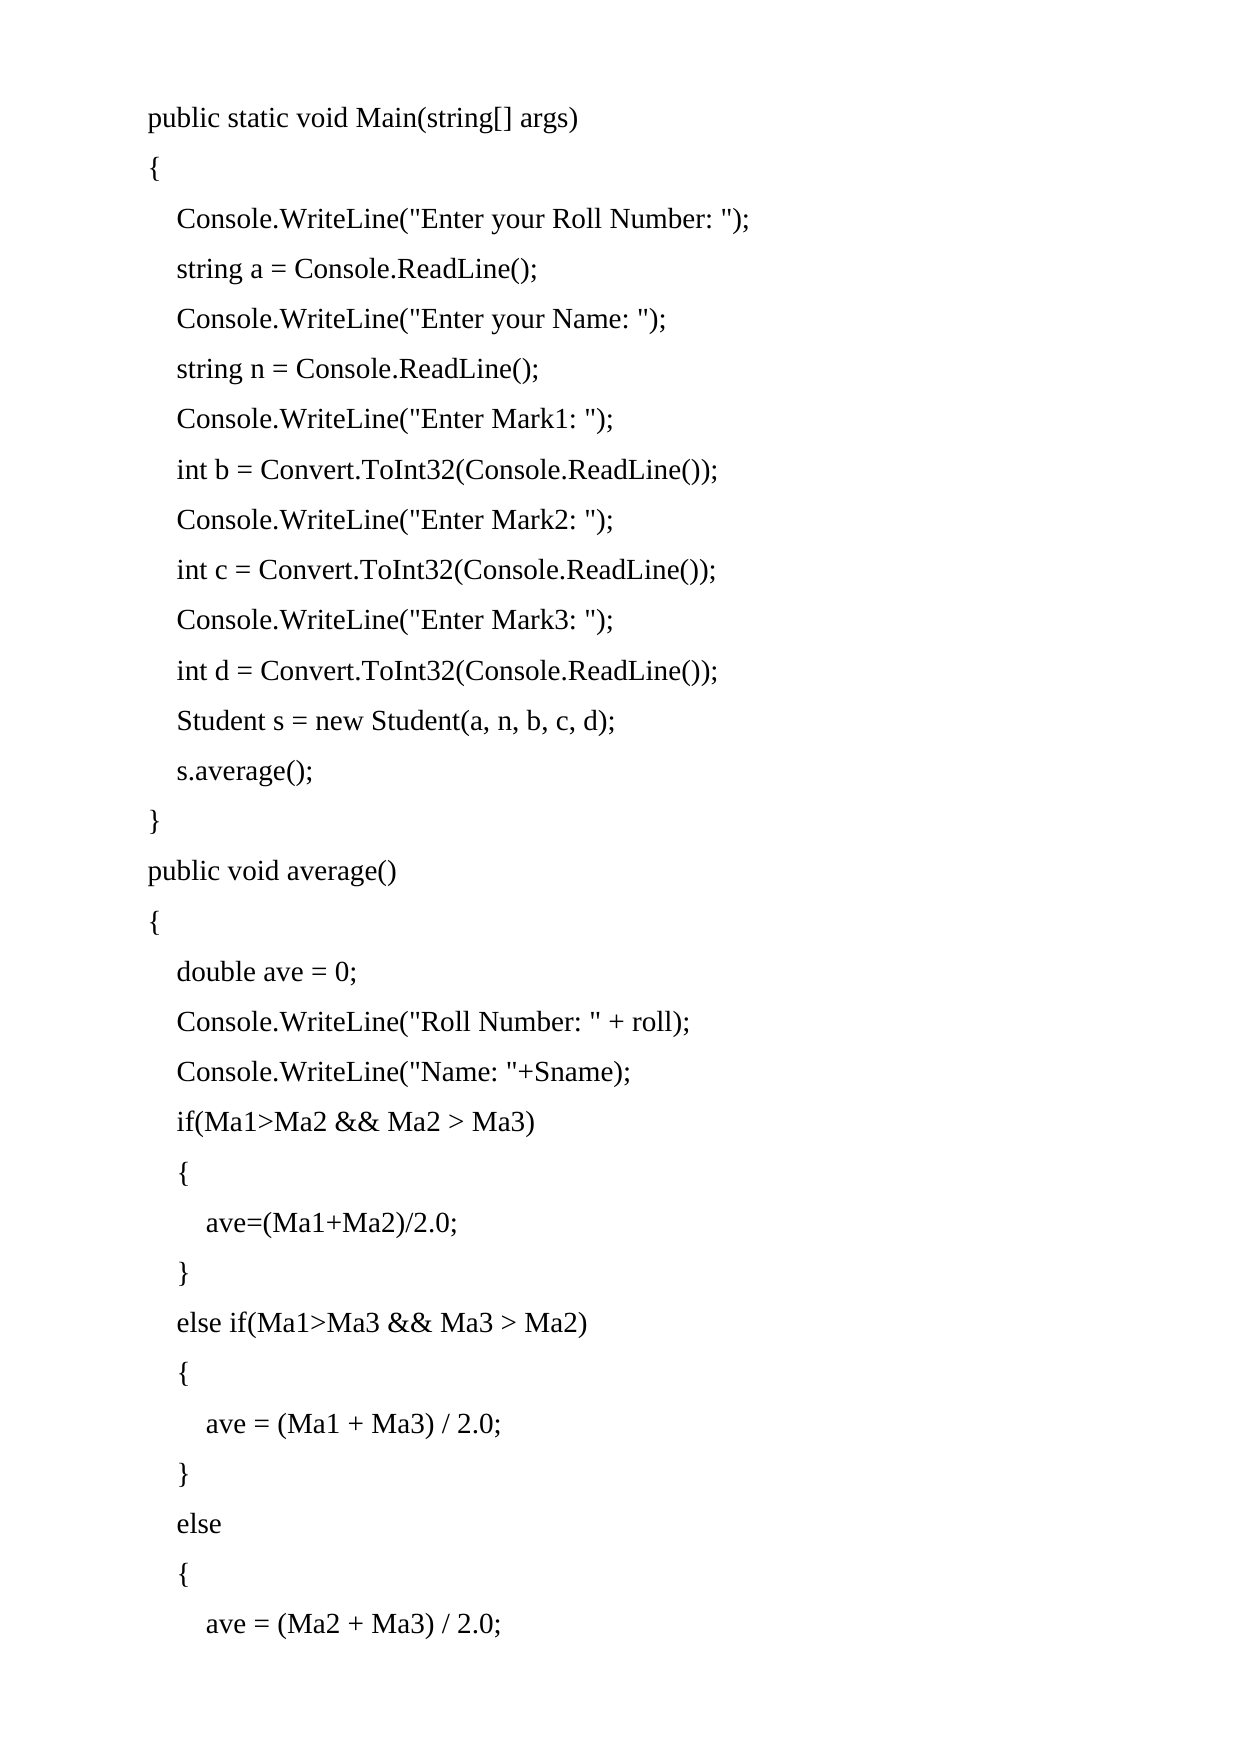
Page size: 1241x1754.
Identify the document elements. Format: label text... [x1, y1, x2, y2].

text if(Ma1>Ma2 && Ma2 > Ma3) [118, 1104, 1122, 1138]
text } [118, 803, 1122, 837]
text else if(Ma1>Ma3 && Ma3 > Ma2) [118, 1305, 1122, 1339]
text ave = (Ma1 + Ma3) / 2.0; [118, 1406, 1122, 1439]
text int d = Convert.ToInt32(Console.ReadLine()); [118, 653, 1122, 686]
text public void average() [118, 853, 1122, 887]
text ave=(Ma1+Ma2)/2.0; [118, 1205, 1122, 1238]
text string a = Console.ReadLine(); [118, 251, 1122, 284]
text public static void Main(string[] args) [118, 100, 1122, 134]
text Console.WriteLine("Roll Number: " + roll); [118, 1004, 1122, 1038]
text Console.WriteLine("Enter Mark3: "); [118, 602, 1122, 636]
text else [118, 1506, 1122, 1540]
text ave = (Ma2 + Ma3) / 2.0; [118, 1607, 1122, 1640]
text Student s = new Student(a, n, b, c, d); [118, 703, 1122, 736]
text } [118, 1456, 1122, 1489]
text } [118, 1255, 1122, 1289]
text int c = Convert.ToInt32(Console.ReadLine()); [118, 552, 1122, 586]
text double ave = 0; [118, 954, 1122, 987]
text { [118, 1356, 1122, 1389]
text Console.WriteLine("Enter Mark1: "); [118, 402, 1122, 435]
text { [118, 904, 1122, 937]
text { [118, 151, 1122, 184]
text s.average(); [118, 753, 1122, 787]
text { [118, 1556, 1122, 1590]
text Console.WriteLine("Enter Mark2: "); [118, 502, 1122, 536]
text Console.WriteLine("Enter your Name: "); [118, 301, 1122, 335]
text int b = Convert.ToInt32(Console.ReadLine()); [118, 452, 1122, 485]
text string n = Console.ReadLine(); [118, 351, 1122, 385]
text Console.WriteLine("Name: "+Sname); [118, 1054, 1122, 1088]
text Console.WriteLine("Enter your Roll Number: "); [118, 201, 1122, 234]
text { [118, 1155, 1122, 1188]
